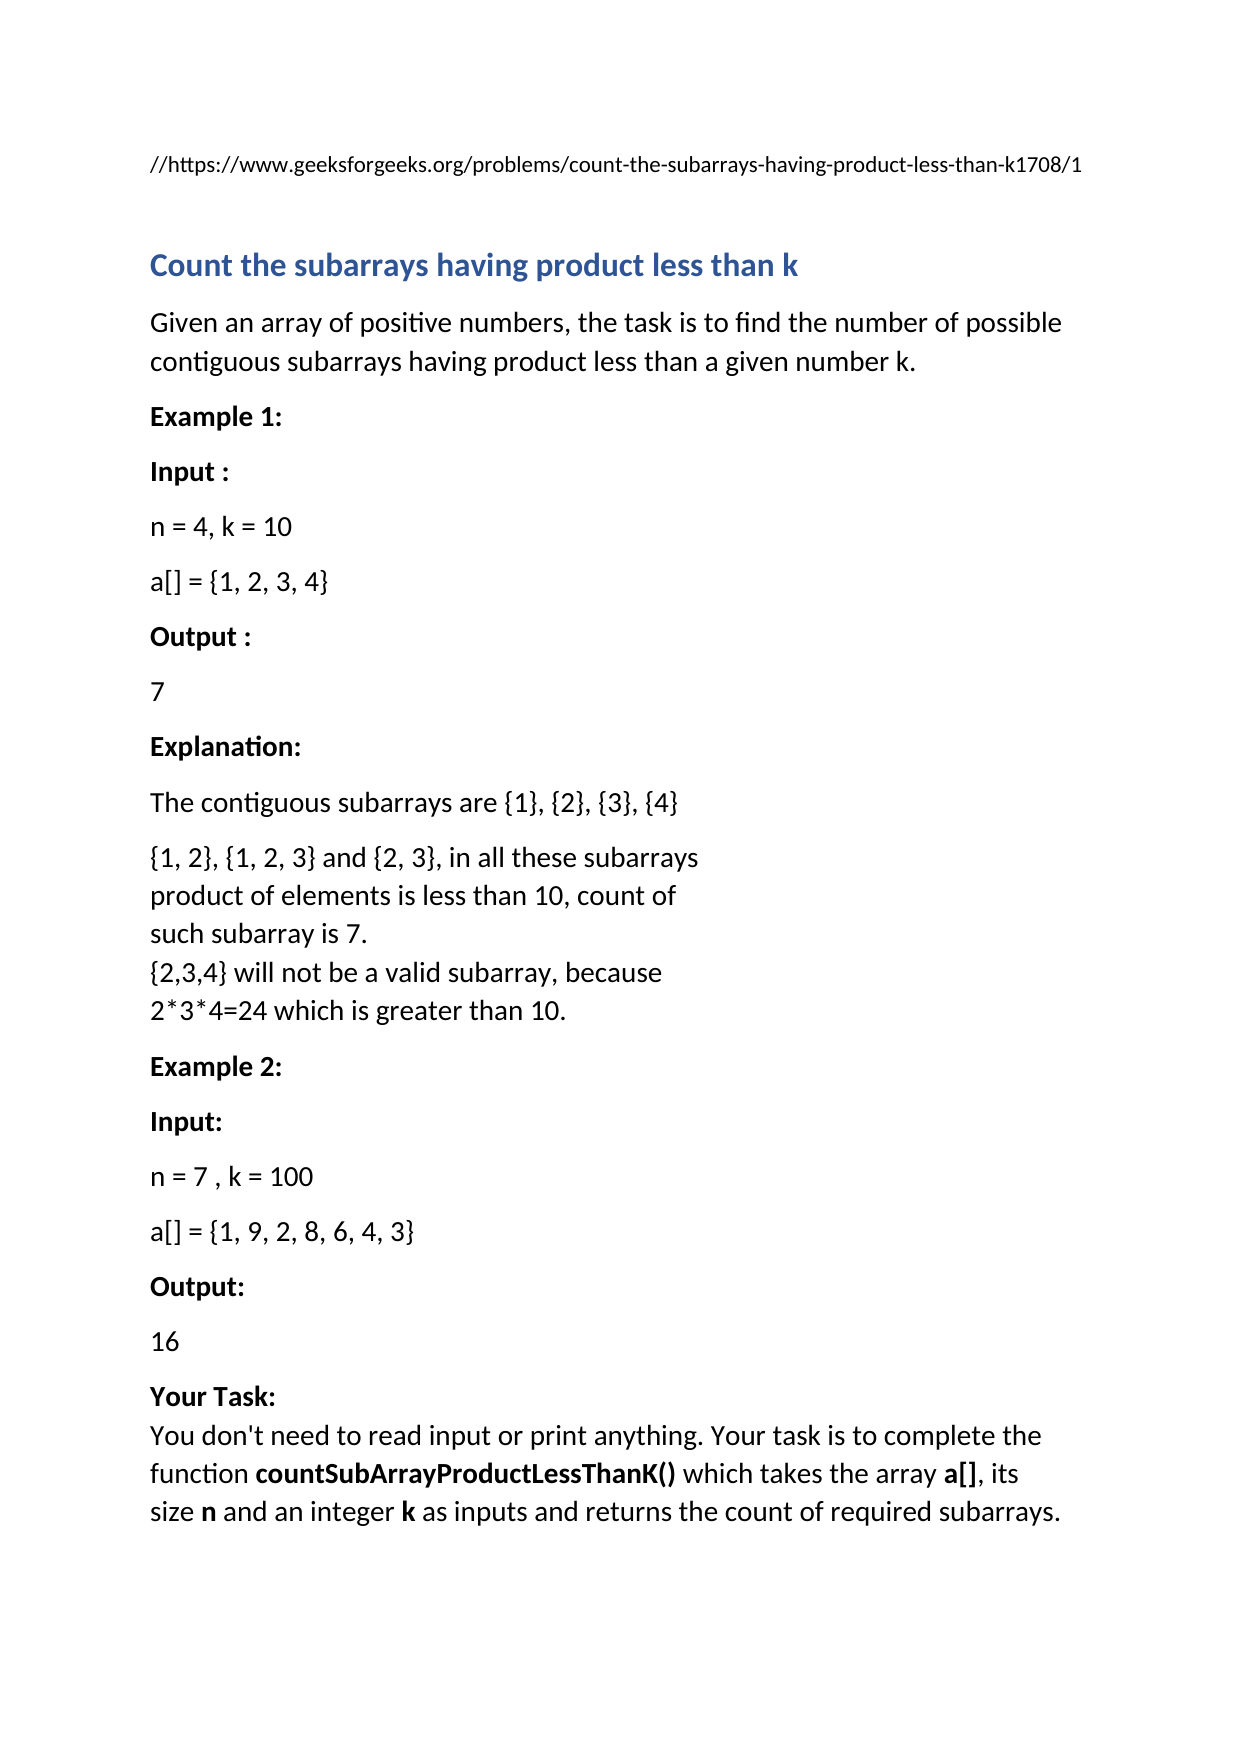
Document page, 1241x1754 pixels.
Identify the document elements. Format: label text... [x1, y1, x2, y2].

text n = 4, k = 10 [150, 508, 1090, 544]
text 16 [150, 1323, 1090, 1359]
text {1, 2}, {1, 2, 3} and {2, 3}, in all these subarrays product of elements is less than 10, count of such subarray is 7. {2,3,4} will not be a valid subarray, because 2*3*4=24 which is greater than 10. [150, 839, 1090, 1028]
text The contiguous subarrays are {1}, {2}, {3}, {4} [150, 784, 1090, 819]
text Example 2: [150, 1048, 1090, 1083]
text //https://www.geeksforgeeks.org/problems/count-the-subarrays-having-product-less-than-k1708/1 [150, 150, 1090, 178]
text n = 7 , k = 100 [150, 1158, 1090, 1193]
text Count the subarrays having product less than k [150, 244, 1090, 284]
text Input : [150, 453, 1090, 489]
text a[] = {1, 9, 2, 8, 6, 4, 3} [150, 1213, 1090, 1248]
text Given an array of positive numbers, the task is to find the number of possible contiguous subarrays having product less than a given number k. [150, 304, 1090, 378]
text Example 1: [150, 398, 1090, 433]
text Your Task: You don't need to read input or print anything. Your task is to complete the function countSubArrayProductLessThanK() which takes the array a[], its size n and an integer k as inputs and returns the count of required subarrays. [150, 1378, 1090, 1529]
text Output : [150, 618, 1090, 654]
text Explanation: [150, 728, 1090, 764]
text Input: [150, 1103, 1090, 1138]
text 7 [150, 673, 1090, 709]
text a[] = {1, 2, 3, 4} [150, 563, 1090, 599]
text Output: [150, 1268, 1090, 1304]
